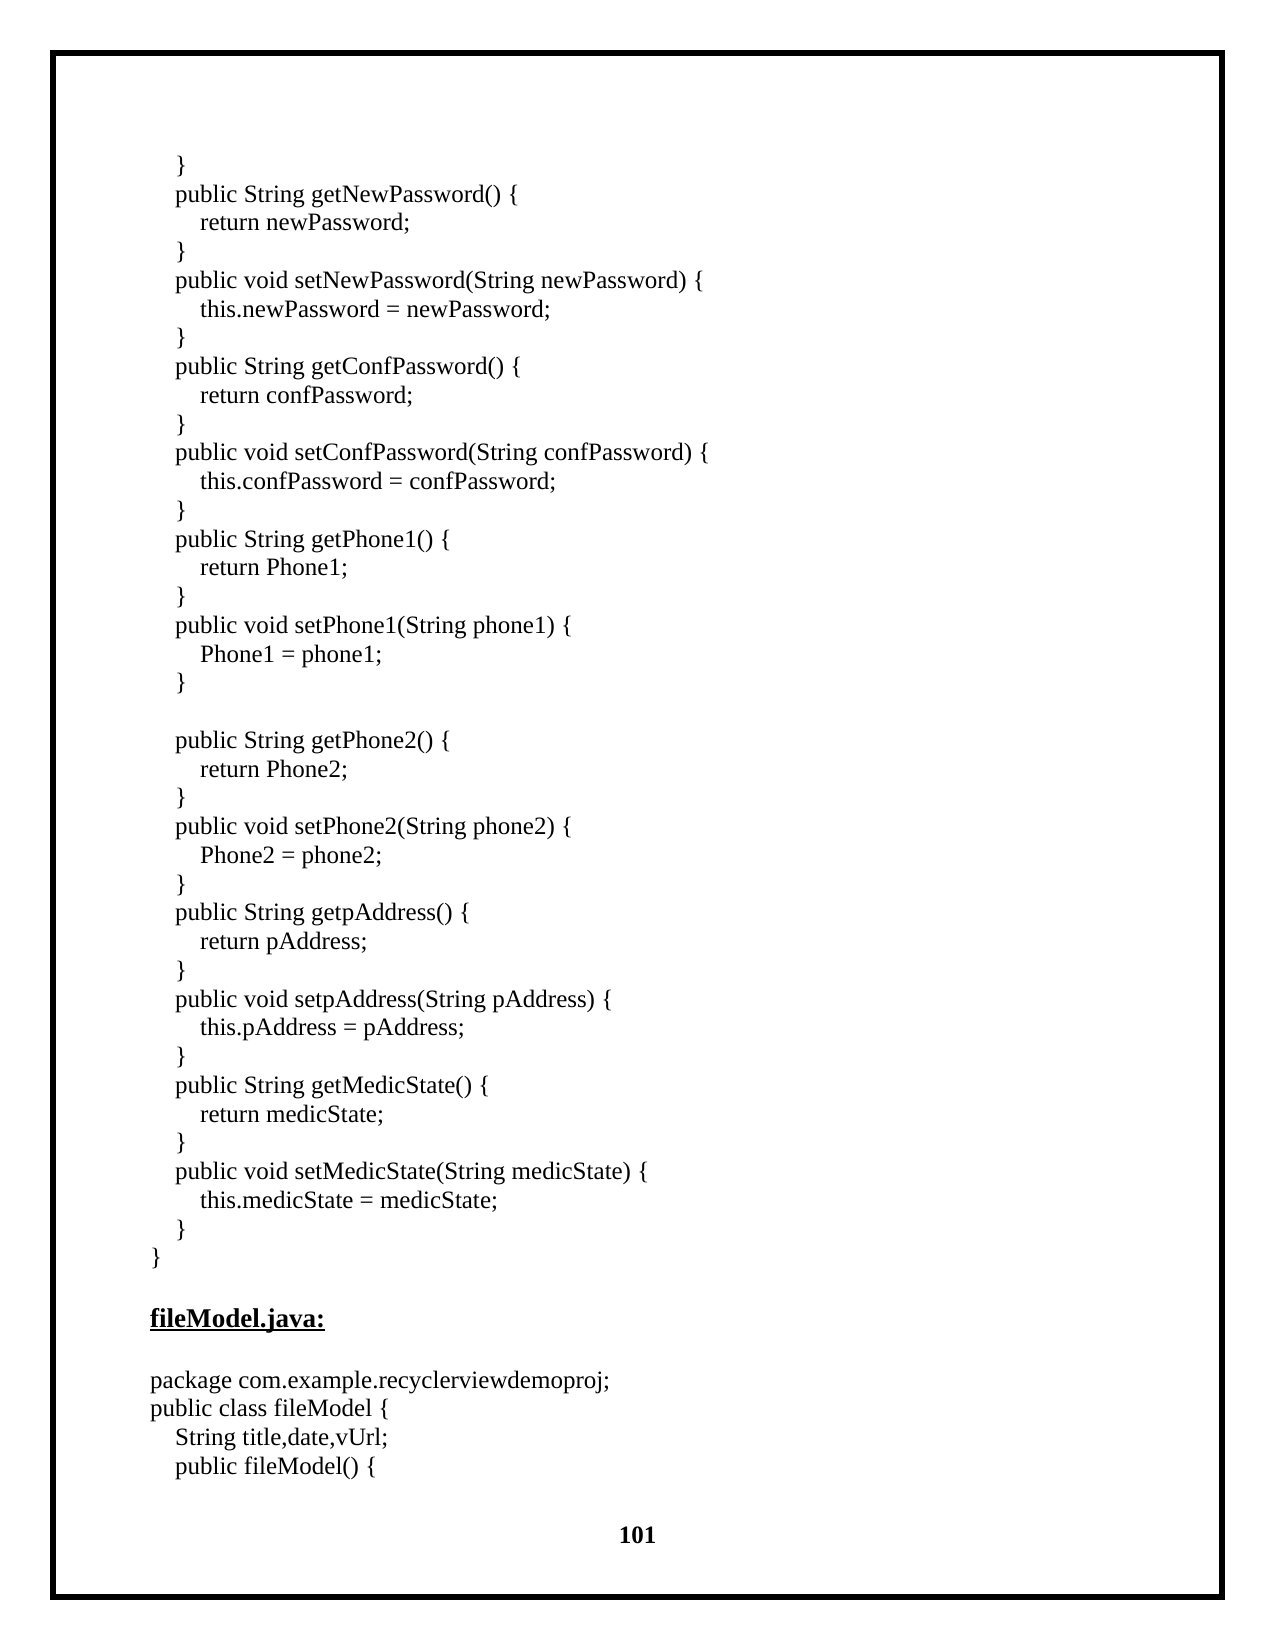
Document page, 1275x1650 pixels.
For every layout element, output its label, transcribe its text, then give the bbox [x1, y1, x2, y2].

text return Phone2; [150, 754, 1125, 782]
text } [150, 1214, 1125, 1242]
text } [150, 869, 1125, 897]
text public void setpAddress(String pAddress) { [150, 984, 1125, 1012]
text public String getPhone1() { [150, 524, 1125, 552]
text this.confPassword = confPassword; [150, 466, 1125, 495]
text public void setPhone2(String phone2) { [150, 811, 1125, 840]
text return confPassword; [150, 380, 1125, 409]
text public void setMedicState(String medicState) { [150, 1156, 1125, 1185]
text Phone1 = phone1; [150, 639, 1125, 667]
text Phone2 = phone2; [150, 840, 1125, 869]
text } [150, 150, 1125, 179]
text fileModel.java: [150, 1302, 1125, 1333]
text public String getNewPassword() { [150, 179, 1125, 207]
text } [150, 782, 1125, 811]
text } [150, 1242, 1125, 1271]
text public String getPhone2() { [150, 725, 1125, 754]
text public String getpAddress() { [150, 897, 1125, 926]
text } [150, 495, 1125, 524]
text } [150, 1127, 1125, 1156]
text public void setConfPassword(String confPassword) { [150, 437, 1125, 466]
text } [150, 322, 1125, 351]
text } [150, 409, 1125, 437]
text this.pAddress = pAddress; [150, 1012, 1125, 1041]
text public String getMedicState() { [150, 1070, 1125, 1099]
text return newPassword; [150, 207, 1125, 236]
text return Phone1; [150, 552, 1125, 581]
text } [150, 236, 1125, 265]
text } [150, 667, 1125, 696]
text return pAddress; [150, 926, 1125, 955]
text } [150, 1041, 1125, 1070]
text String title,date,vUrl; [150, 1422, 1125, 1451]
text this.medicState = medicState; [150, 1185, 1125, 1214]
text public fileModel() { [150, 1451, 1125, 1480]
text public void setPhone1(String phone1) { [150, 610, 1125, 639]
text } [150, 955, 1125, 984]
text return medicState; [150, 1099, 1125, 1127]
text } [150, 581, 1125, 610]
text public void setNewPassword(String newPassword) { [150, 265, 1125, 294]
text package com.example.recyclerviewdemoproj; [150, 1365, 1125, 1393]
text public String getConfPassword() { [150, 351, 1125, 380]
text this.newPassword = newPassword; [150, 294, 1125, 322]
text public class fileModel { [150, 1393, 1125, 1422]
